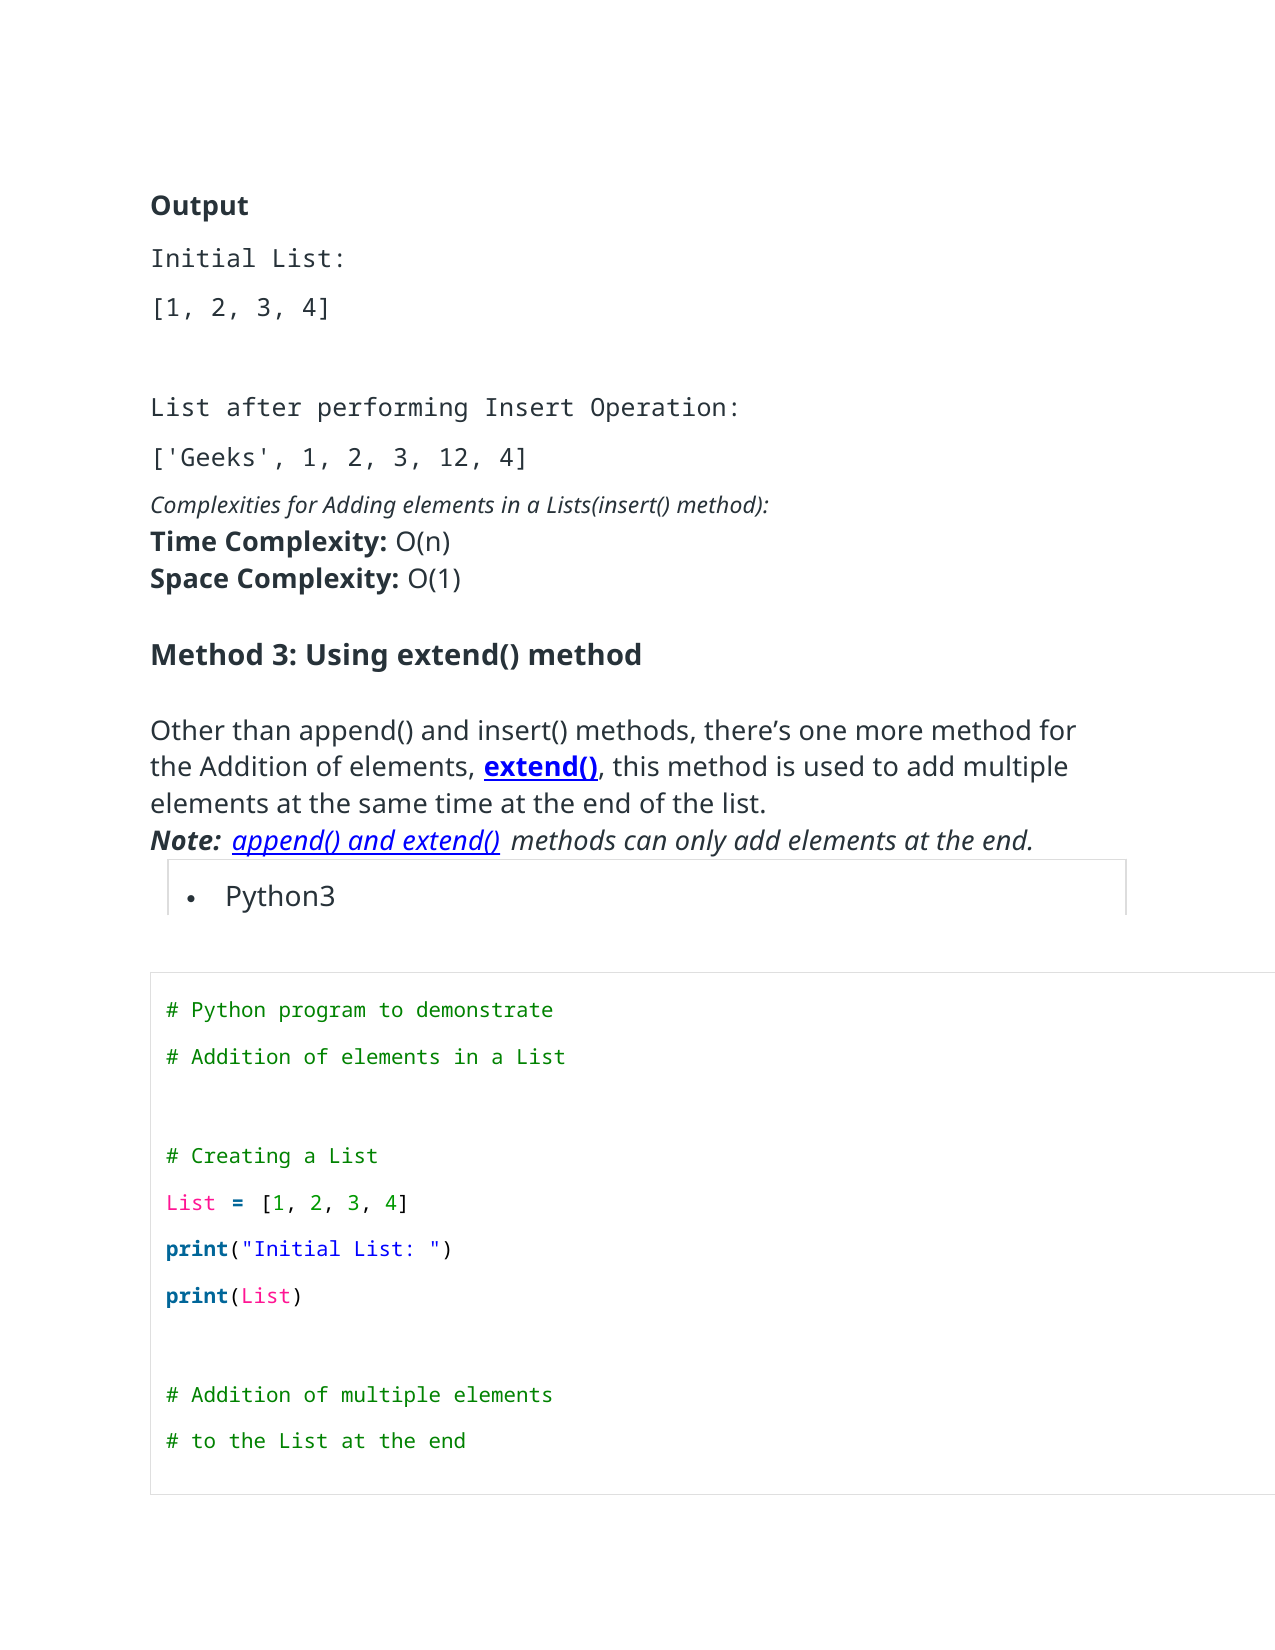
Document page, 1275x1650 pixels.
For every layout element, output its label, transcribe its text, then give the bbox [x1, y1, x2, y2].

subtitle Method 3: Using extend() method [150, 634, 1125, 673]
text Note: append() and extend() methods can only add elements at the end. [150, 822, 1125, 858]
text Output [150, 150, 1125, 224]
text Other than append() and insert() methods, there’s one more method for the Addition of elements, extend(), this method is used to add multiple elements at the same time at the end of the list. [150, 711, 1125, 822]
text List after performing Insert Operation: [150, 389, 1125, 423]
text Space Complexity: O(1) [150, 559, 1125, 596]
list Python3 [169, 860, 1125, 915]
text Initial List: [150, 240, 1125, 274]
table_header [151, 973, 1275, 1493]
subtitle Complexities for Adding elements in a Lists(insert() method): [150, 489, 1125, 520]
text ['Geeks', 1, 2, 3, 12, 4] [150, 439, 1125, 473]
text [1, 2, 3, 4] [150, 290, 1125, 324]
text Time Complexity: O(n) [150, 523, 1125, 559]
